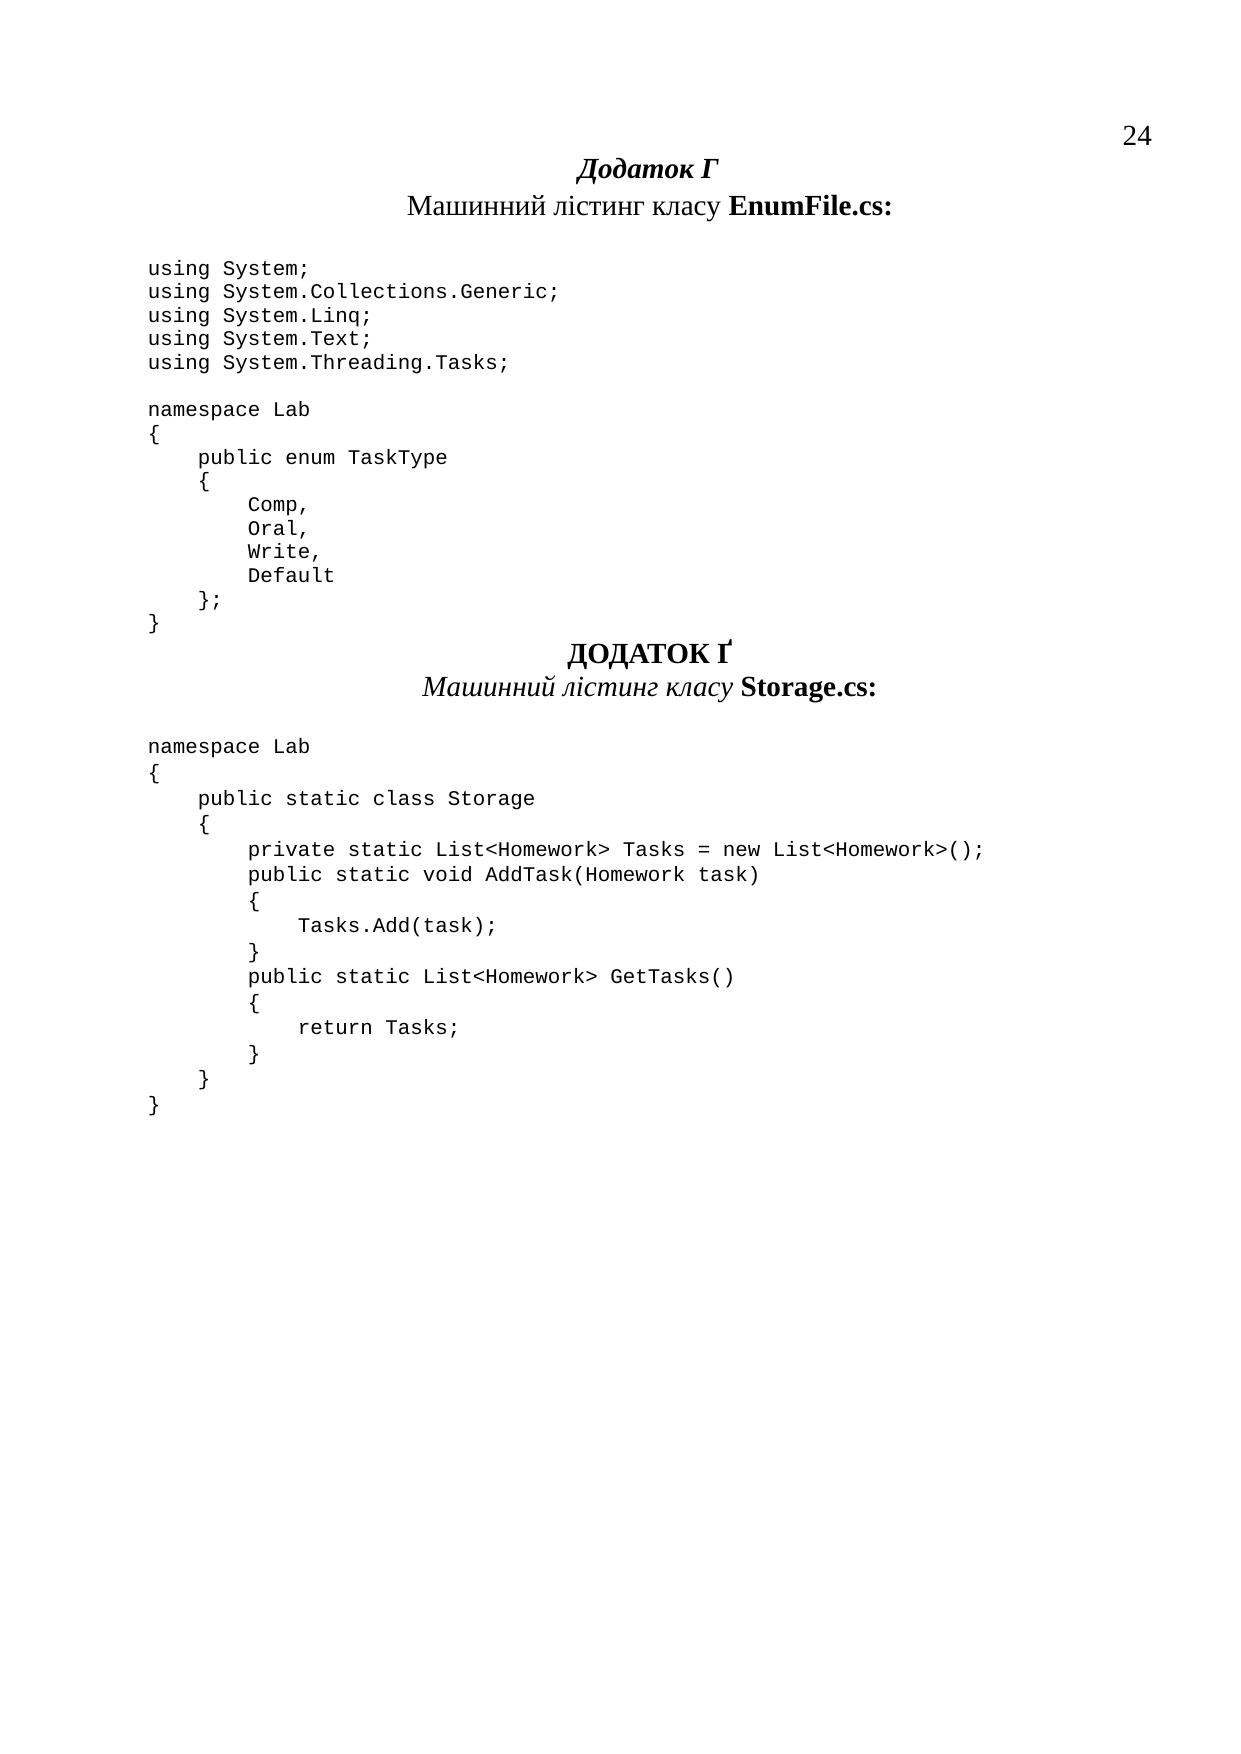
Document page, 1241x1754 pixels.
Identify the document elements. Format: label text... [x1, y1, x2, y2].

text { [148, 889, 1152, 913]
text { [148, 470, 1152, 494]
text public static class Storage [148, 787, 1152, 811]
text namespace Lab [148, 399, 1152, 423]
text using System; [148, 257, 1152, 281]
text ДОДАТОК Ґ Машинний лістинг класу Storage.cs: [148, 636, 1152, 703]
text } [148, 941, 1152, 964]
text Write, [148, 541, 1152, 565]
text } [148, 1094, 1152, 1117]
text using System.Collections.Generic; [148, 281, 1152, 305]
text }; [148, 588, 1152, 612]
text Comp, [148, 494, 1152, 518]
text namespace Lab [148, 736, 1152, 760]
text public static List<Homework> GetTasks() [148, 966, 1152, 990]
text { [148, 762, 1152, 786]
text } [148, 1043, 1152, 1066]
text } [148, 612, 1152, 636]
text Default [148, 565, 1152, 588]
text { [148, 813, 1152, 837]
text using System.Text; [148, 328, 1152, 352]
text public static void AddTask(Homework task) [148, 864, 1152, 888]
text using System.Linq; [148, 305, 1152, 328]
text private static List<Homework> Tasks = new List<Homework>(); [148, 838, 1152, 862]
text { [148, 992, 1152, 1015]
text Додаток Г Машинний лістинг класу EnumFile.cs: [148, 152, 1152, 221]
text return Tasks; [148, 1017, 1152, 1041]
text using System.Threading.Tasks; [148, 352, 1152, 376]
text Oral, [148, 518, 1152, 541]
text public enum TaskType [148, 447, 1152, 470]
text { [148, 423, 1152, 447]
text Tasks.Add(task); [148, 915, 1152, 939]
text } [148, 1068, 1152, 1092]
